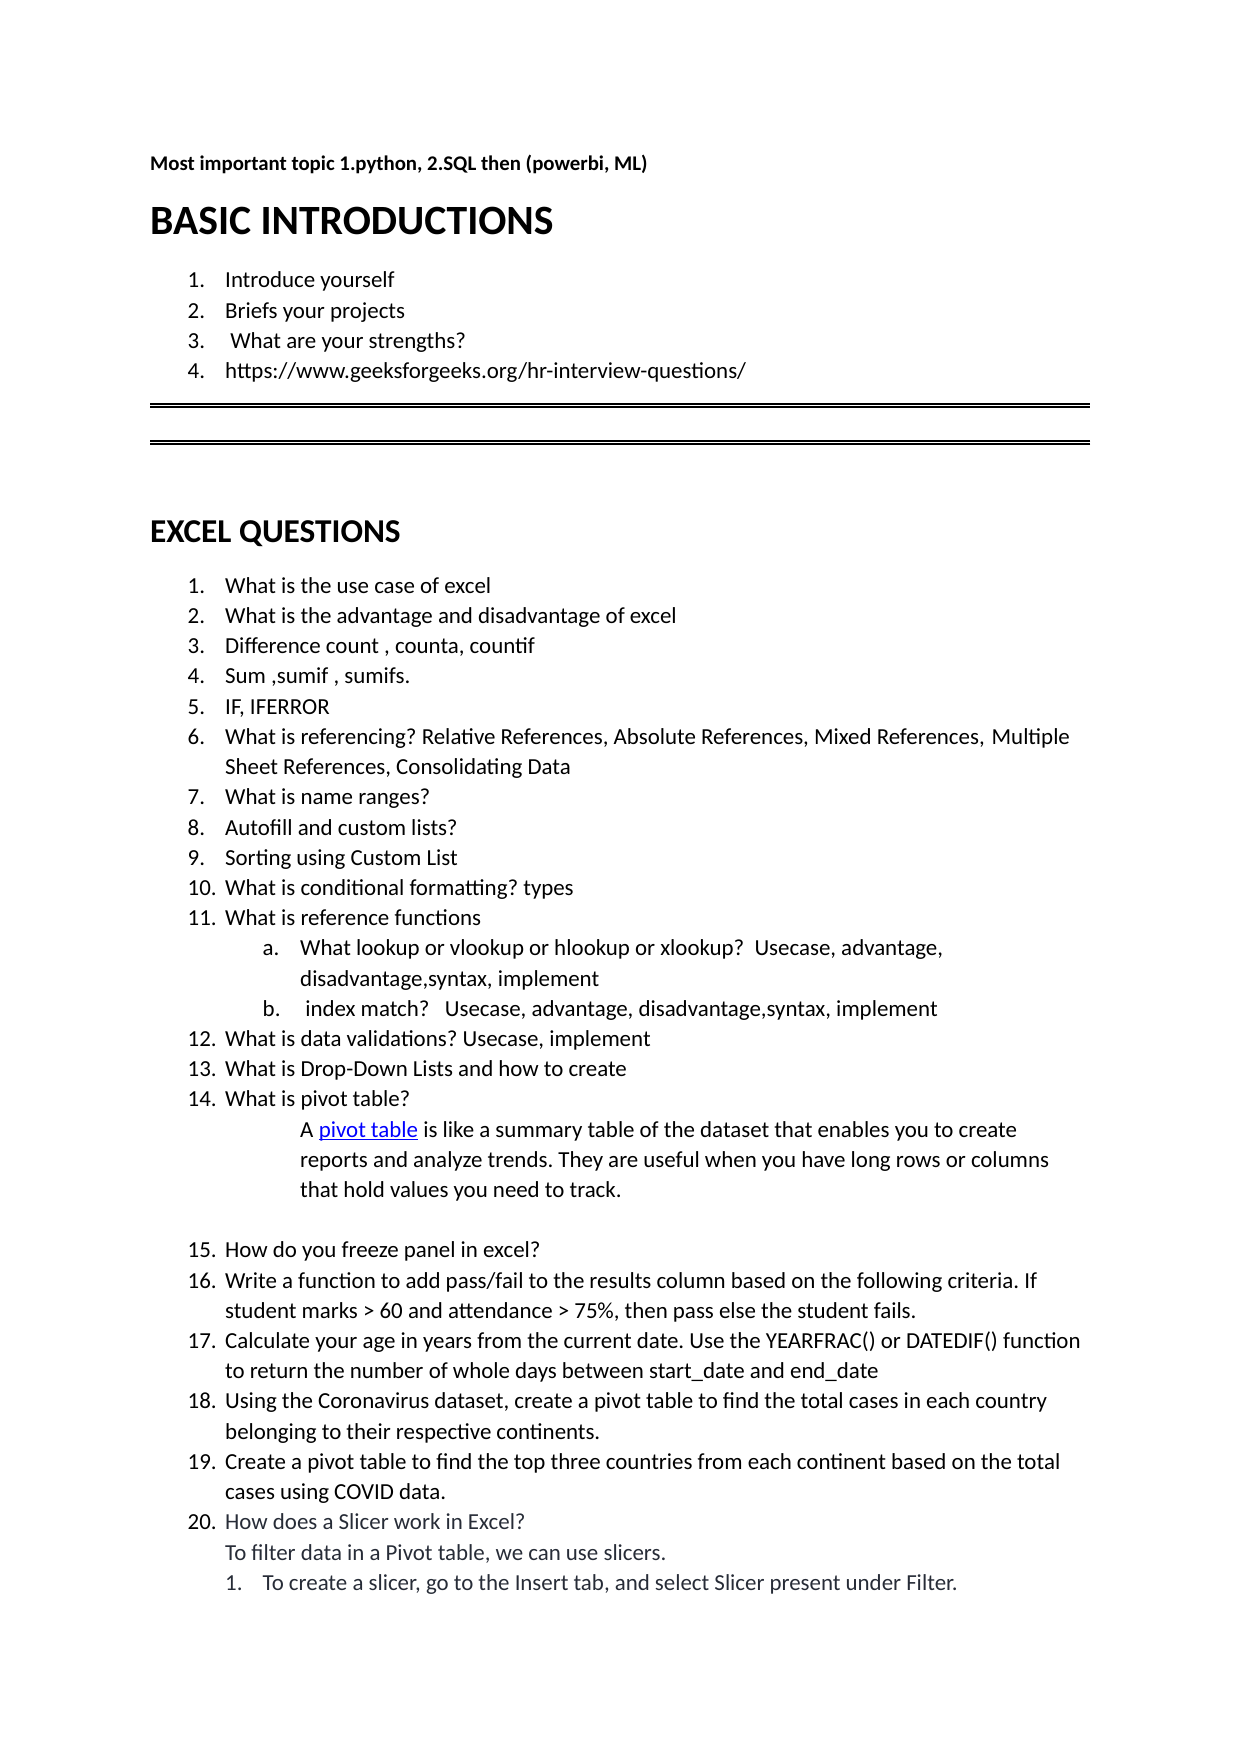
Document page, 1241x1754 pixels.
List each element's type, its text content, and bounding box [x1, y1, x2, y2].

list Sum ,sumif , sumifs. [187, 662, 1090, 690]
list Calculate your age in years from the current date. Use the YEARFRAC() or DATEDIF() function to return the number of whole days between start_date and end_date [187, 1326, 1090, 1384]
list What is data validations? Usecase, implement [187, 1024, 1090, 1052]
list Create a pivot table to find the top three countries from each continent based on the total cases using COVID data. [187, 1447, 1090, 1505]
list What is Drop-Down Lists and how to create [187, 1054, 1090, 1082]
list To create a slicer, go to the Insert tab, and select Slicer present under Filter. [225, 1568, 1090, 1596]
list What is the advantage and disadvantage of excel [187, 601, 1090, 629]
list A pivot table is like a summary table of the dataset that enables you to create reports and analyze trends. They are useful when you have long rows or columns that hold values you need to track. [300, 1115, 1090, 1203]
list index match? Usecase, advantage, disadvantage,syntax, implement [262, 994, 1090, 1022]
list What is pivot table? [187, 1084, 1090, 1113]
list What are your strengths? [187, 326, 1090, 354]
text EXCEL QUESTIONS [150, 510, 1090, 551]
list What is reference functions [187, 903, 1090, 931]
list IF, IFERROR [187, 692, 1090, 720]
list To filter data in a Pivot table, we can use slicers. [225, 1538, 1090, 1566]
list Using the Coronavirus dataset, create a pivot table to find the total cases in each country belonging to their respective continents. [187, 1387, 1090, 1445]
list What is name ranges? [187, 782, 1090, 811]
text BASIC INTRODUCTIONS [150, 194, 1090, 245]
list What is the use case of excel [187, 571, 1090, 599]
list How does a Slicer work in Excel? [187, 1507, 1090, 1536]
list What is referencing? Relative References, Absolute References, Mixed References, Multiple Sheet References, Consolidating Data [187, 722, 1090, 780]
list Write a function to add pass/fail to the results column based on the following criteria. If student marks > 60 and attendance > 75%, then pass else the student fails. [187, 1266, 1090, 1324]
list Introduce yourself [187, 266, 1090, 294]
list Sorting using Custom List [187, 843, 1090, 871]
list Briefs your projects [187, 296, 1090, 324]
list What is conditional formatting? types [187, 873, 1090, 901]
list What lookup or vlookup or hlookup or xlookup? Usecase, advantage, disadvantage,syntax, implement [262, 933, 1090, 992]
text Most important topic 1.python, 2.SQL then (powerbi, ML) [150, 150, 1090, 175]
list https://www.geeksforgeeks.org/hr-interview-questions/ [187, 356, 1090, 384]
list Autofill and custom lists? [187, 813, 1090, 841]
list How do you freeze panel in excel? [187, 1236, 1090, 1264]
list Difference count , counta, countif [187, 631, 1090, 659]
